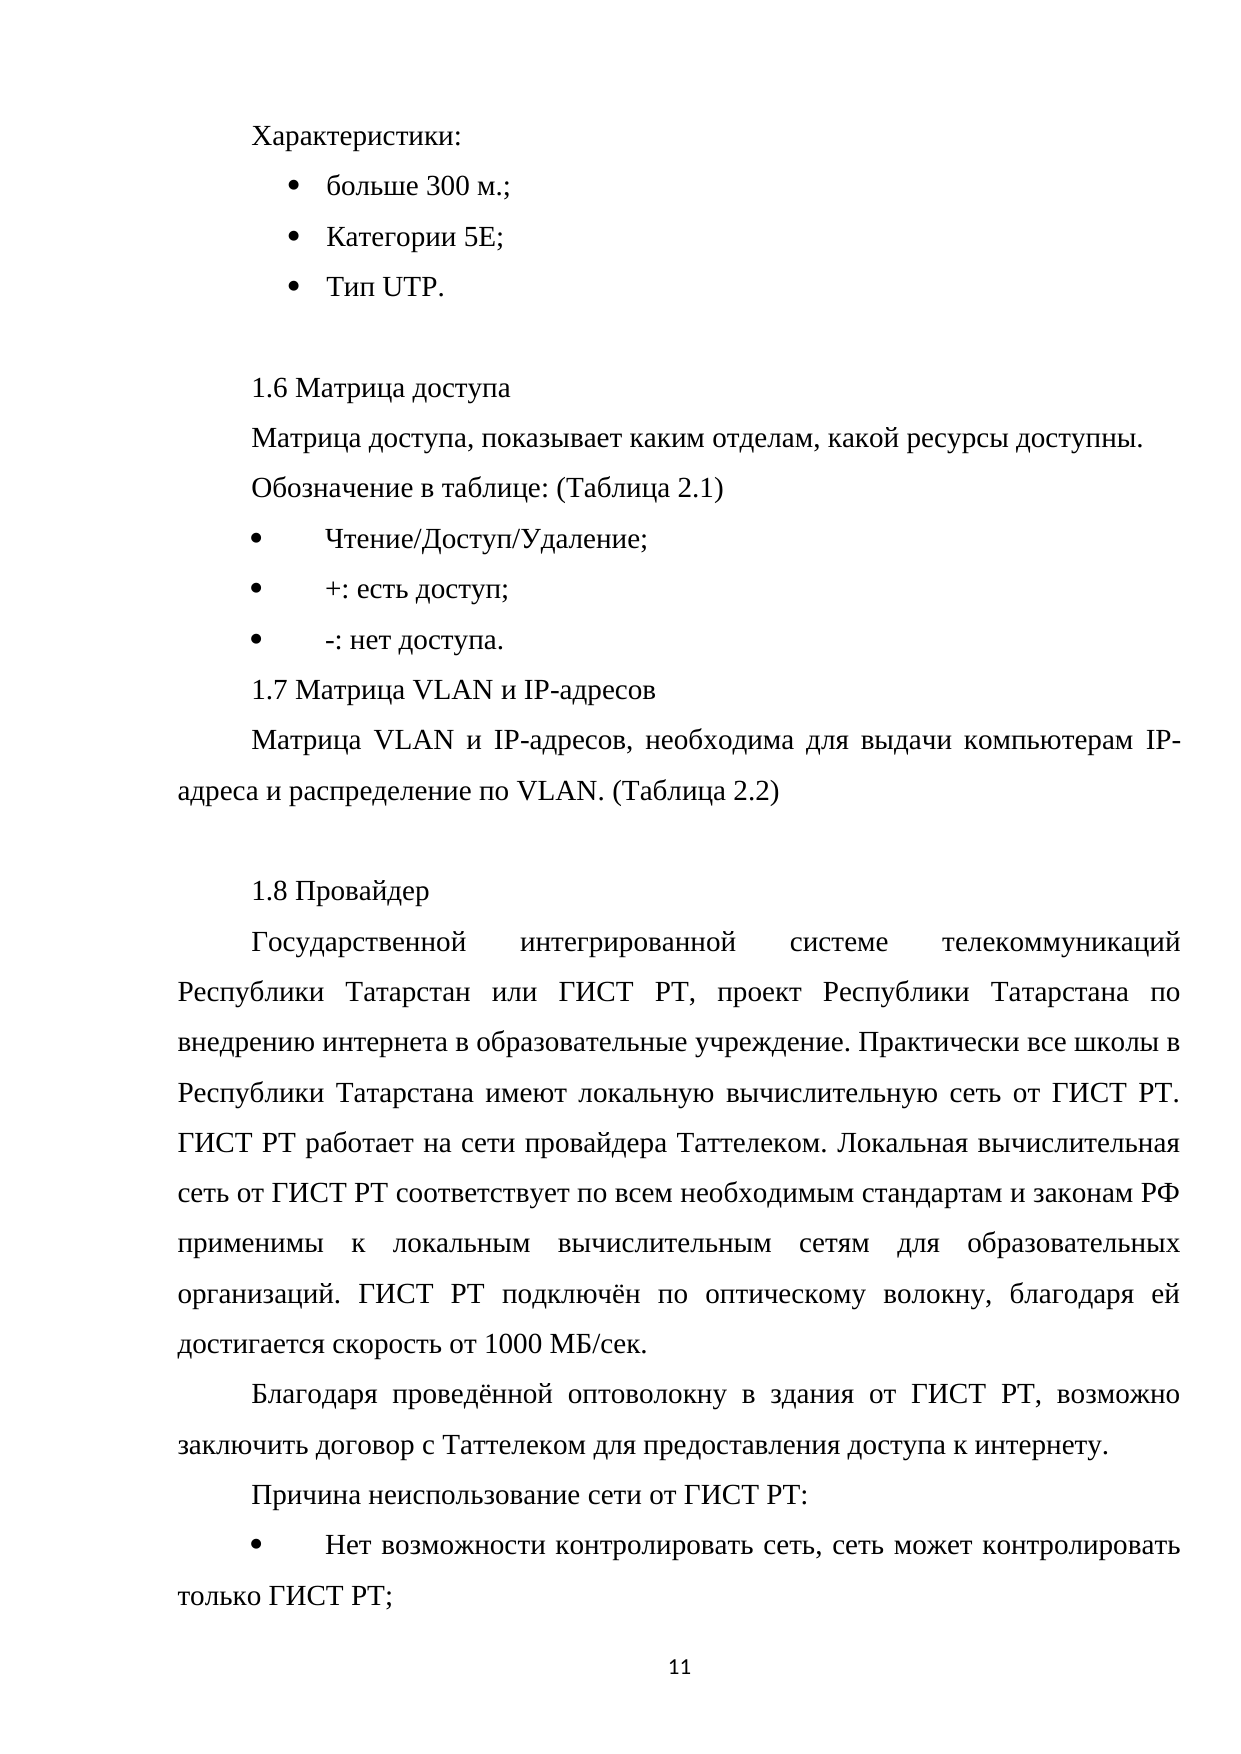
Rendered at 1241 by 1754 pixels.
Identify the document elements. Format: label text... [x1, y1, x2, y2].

text Обозначение в таблице: (Таблица 2.1) [177, 471, 1181, 504]
text 1.8 Провайдер [177, 873, 1181, 907]
list Тип UTP. [288, 269, 1181, 303]
list Категории 5Е; [288, 219, 1181, 252]
list Чтение/Доступ/Удаление; [177, 521, 1181, 554]
list +: есть доступ; [177, 571, 1181, 605]
text Благодаря проведённой оптоволокну в здания от ГИСТ РТ, возможно заключить договор с Таттелеком для предоставления доступа к интернету. [177, 1377, 1181, 1460]
list -: нет доступа. [177, 622, 1181, 655]
text Причина неиспользование сети от ГИСТ РТ: [177, 1477, 1181, 1511]
text 1.6 Матрица доступа [177, 370, 1181, 403]
text Характеристики: [177, 118, 1181, 152]
text Государственной интегрированной системе телекоммуникаций Республики Татарстан или ГИСТ РТ, проект Республики Татарстана по внедрению интернета в образовательные учреждение. Практически все школы в Республики Татарстана имеют локальную вычислительную сеть от ГИСТ РТ. ГИСТ РТ работает на сети провайдера Таттелеком. Локальная вычислительная сеть от ГИСТ РТ соответствует по всем необходимым стандартам и законам РФ применимы к локальным вычислительным сетям для образовательных организаций. ГИСТ РТ подключён по оптическому волокну, благодаря ей достигается скорость от 1000 МБ/сек. [177, 924, 1181, 1360]
list больше 300 м.; [288, 168, 1181, 202]
text Матрица доступа, показывает каким отделам, какой ресурсы доступны. [177, 420, 1181, 454]
text 1.7 Матрица VLAN и IP-адресов [177, 672, 1181, 706]
list Нет возможности контролировать сеть, сеть может контролировать только ГИСТ РТ; [177, 1527, 1181, 1611]
text Матрица VLAN и IP-адресов, необходима для выдачи компьютерам IP-адреса и распределение по VLAN. (Таблица 2.2) [177, 722, 1181, 806]
